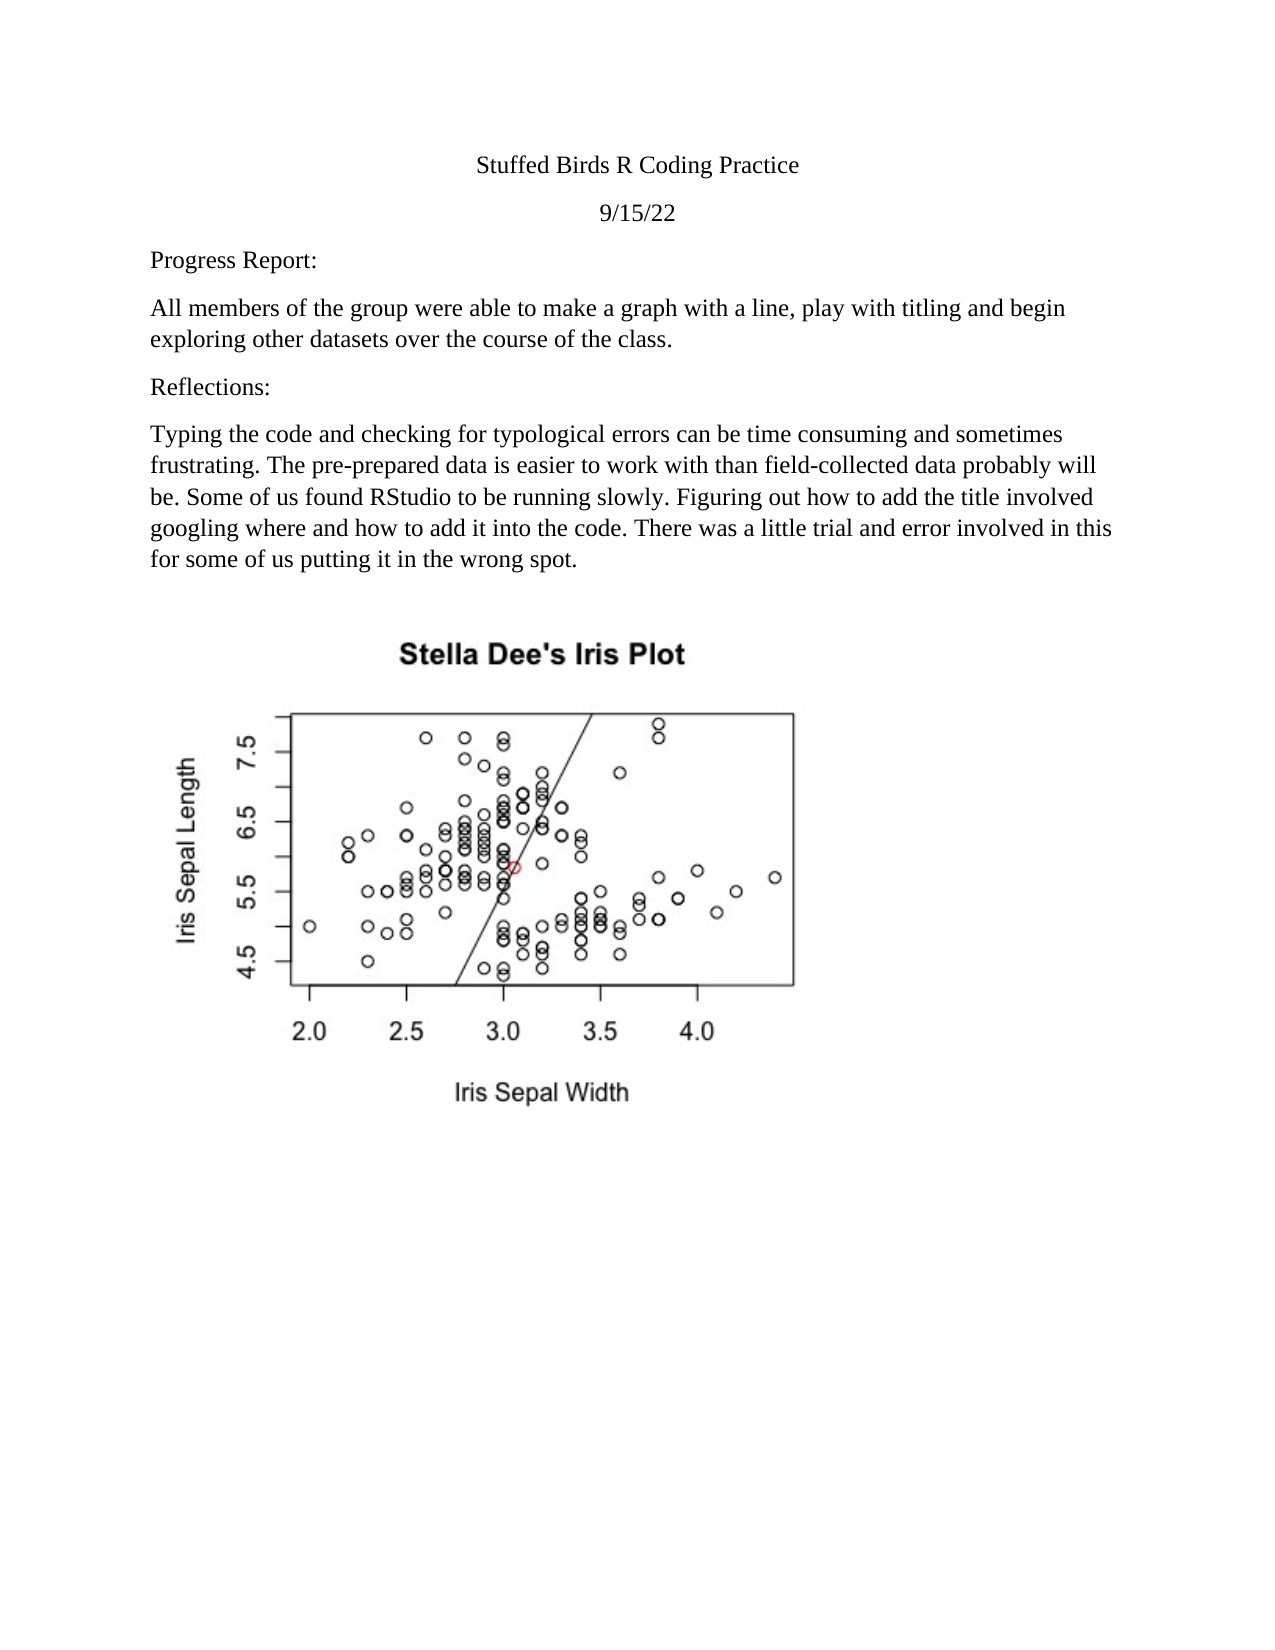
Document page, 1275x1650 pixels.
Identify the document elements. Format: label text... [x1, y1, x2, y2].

text Progress Report: [150, 245, 1125, 274]
text Stuffed Birds R Coding Practice [150, 150, 1125, 179]
text 9/15/22 [150, 198, 1125, 226]
text All members of the group were able to make a graph with a line, play with titling and begin exploring other datasets over the course of the class. [150, 293, 1125, 353]
text Reflections: [150, 372, 1125, 401]
text Typing the code and checking for typological errors can be time consuming and sometimes frustrating. The pre-prepared data is easier to work with than field-collected data probably will be. Some of us found RStudio to be running slowly. Figuring out how to add the title involved googling where and how to add it into the code. There was a little trial and error involved in this for some of us putting it in the wrong spot. [150, 419, 1125, 572]
